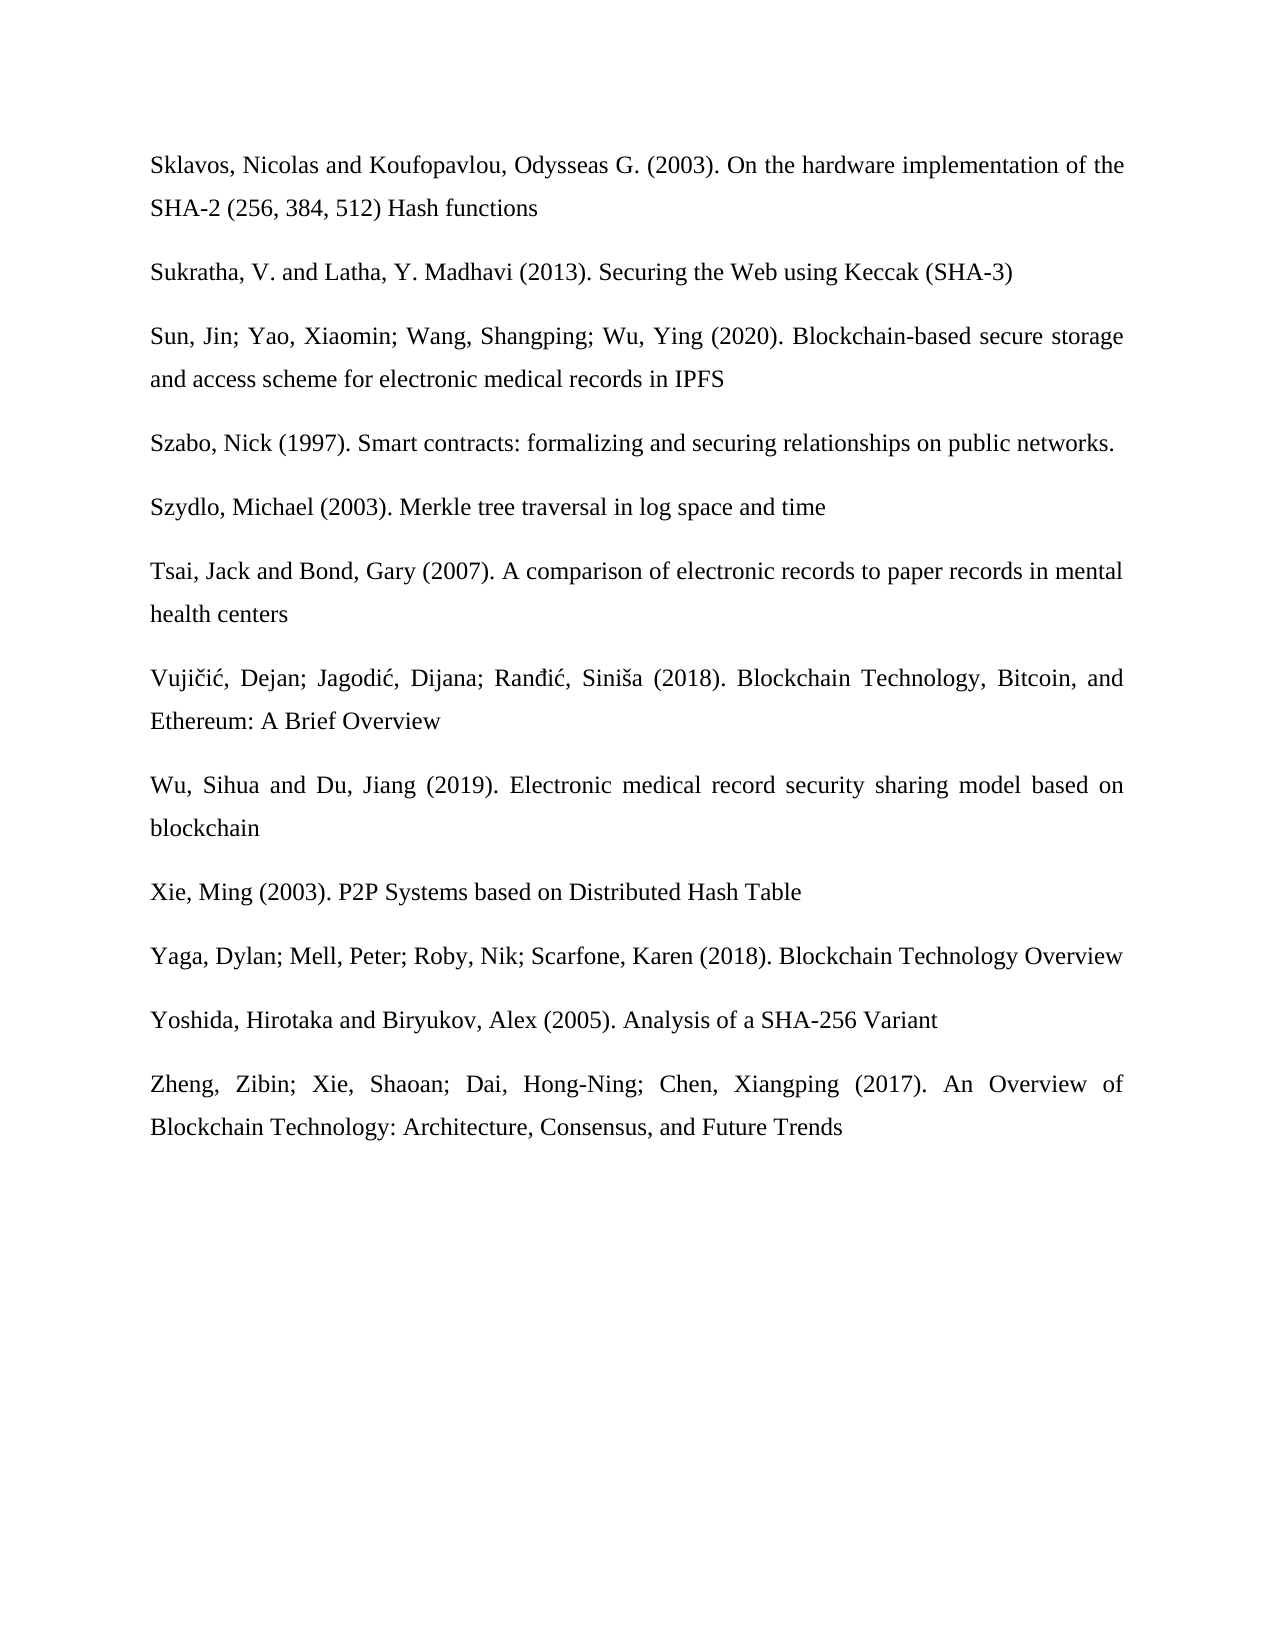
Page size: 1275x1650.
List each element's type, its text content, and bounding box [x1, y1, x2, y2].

text Sklavos, Nicolas and Koufopavlou, Odysseas G. (2003). On the hardware implementation of the SHA-2 (256, 384, 512) Hash functions [150, 150, 1125, 222]
text Xie, Ming (2003). P2P Systems based on Distributed Hash Table [150, 877, 1125, 906]
text Zheng, Zibin; Xie, Shaoan; Dai, Hong-Ning; Chen, Xiangping (2017). An Overview of Blockchain Technology: Architecture, Consensus, and Future Trends [150, 1069, 1125, 1141]
text Sukratha, V. and Latha, Y. Madhavi (2013). Securing the Web using Keccak (SHA-3) [150, 257, 1125, 286]
text Vujičić, Dejan; Jagodić, Dijana; Ranđić, Siniša (2018). Blockchain Technology, Bitcoin, and Ethereum: A Brief Overview [150, 663, 1125, 735]
text Yaga, Dylan; Mell, Peter; Roby, Nik; Scarfone, Karen (2018). Blockchain Technology Overview [150, 941, 1125, 970]
text Yoshida, Hirotaka and Biryukov, Alex (2005). Analysis of a SHA-256 Variant [150, 1005, 1125, 1034]
text Tsai, Jack and Bond, Gary (2007). A comparison of electronic records to paper records in mental health centers [150, 556, 1125, 628]
text Szabo, Nick (1997). Smart contracts: formalizing and securing relationships on public networks. [150, 428, 1125, 457]
text Szydlo, Michael (2003). Merkle tree traversal in log space and time [150, 492, 1125, 521]
text Sun, Jin; Yao, Xiaomin; Wang, Shangping; Wu, Ying (2020). Blockchain-based secure storage and access scheme for electronic medical records in IPFS [150, 321, 1125, 393]
text Wu, Sihua and Du, Jiang (2019). Electronic medical record security sharing model based on blockchain [150, 770, 1125, 842]
